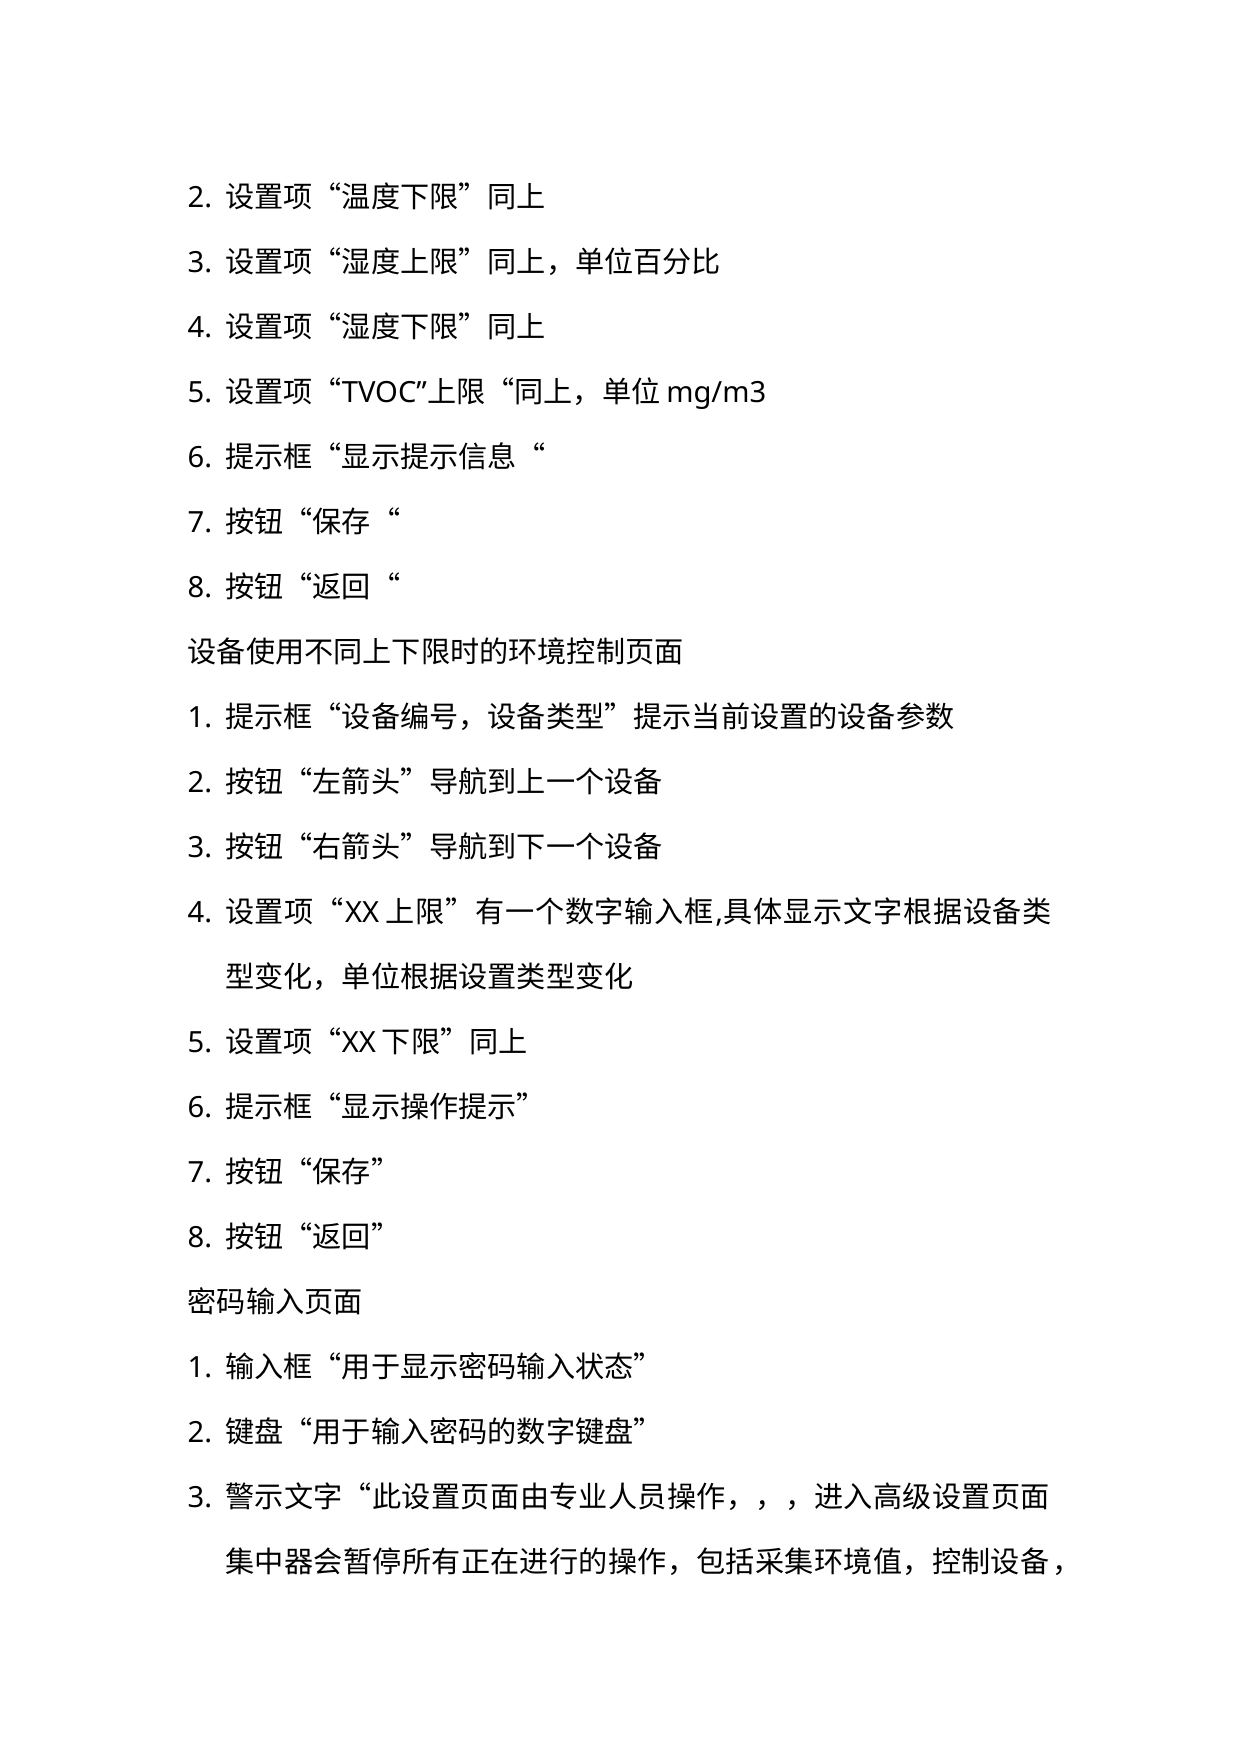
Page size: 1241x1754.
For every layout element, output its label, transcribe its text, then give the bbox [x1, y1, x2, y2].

list 设置项“湿度上限”同上，单位百分比 [187, 227, 1053, 292]
text 密码输入页面 [187, 1267, 1053, 1332]
list 键盘“用于输入密码的数字键盘” [187, 1397, 1053, 1462]
list 设置项“TVOC”上限“同上，单位mg/m3 [187, 357, 1053, 422]
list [187, 1462, 1053, 1592]
list 按钮“右箭头”导航到下一个设备 [187, 812, 1053, 877]
list 提示框“设备编号，设备类型”提示当前设置的设备参数 [187, 682, 1053, 747]
list 设置项“湿度下限”同上 [187, 292, 1053, 357]
list 按钮“保存“ [187, 487, 1053, 552]
text 设备使用不同上下限时的环境控制页面 [187, 617, 1053, 682]
list 提示框“显示操作提示” [187, 1072, 1053, 1137]
list 按钮“保存” [187, 1137, 1053, 1202]
list 设置项“温度下限”同上 [187, 162, 1053, 227]
list 设置项“XX下限”同上 [187, 1007, 1053, 1072]
list 设置项“XX上限”有一个数字输入框,具体显示文字根据设备类型变化，单位根据设置类型变化 [187, 877, 1053, 1007]
list 输入框“用于显示密码输入状态” [187, 1332, 1053, 1397]
list 按钮“返回“ [187, 552, 1053, 617]
list 提示框“显示提示信息“ [187, 422, 1053, 487]
list 按钮“返回” [187, 1202, 1053, 1267]
list 按钮“左箭头”导航到上一个设备 [187, 747, 1053, 812]
